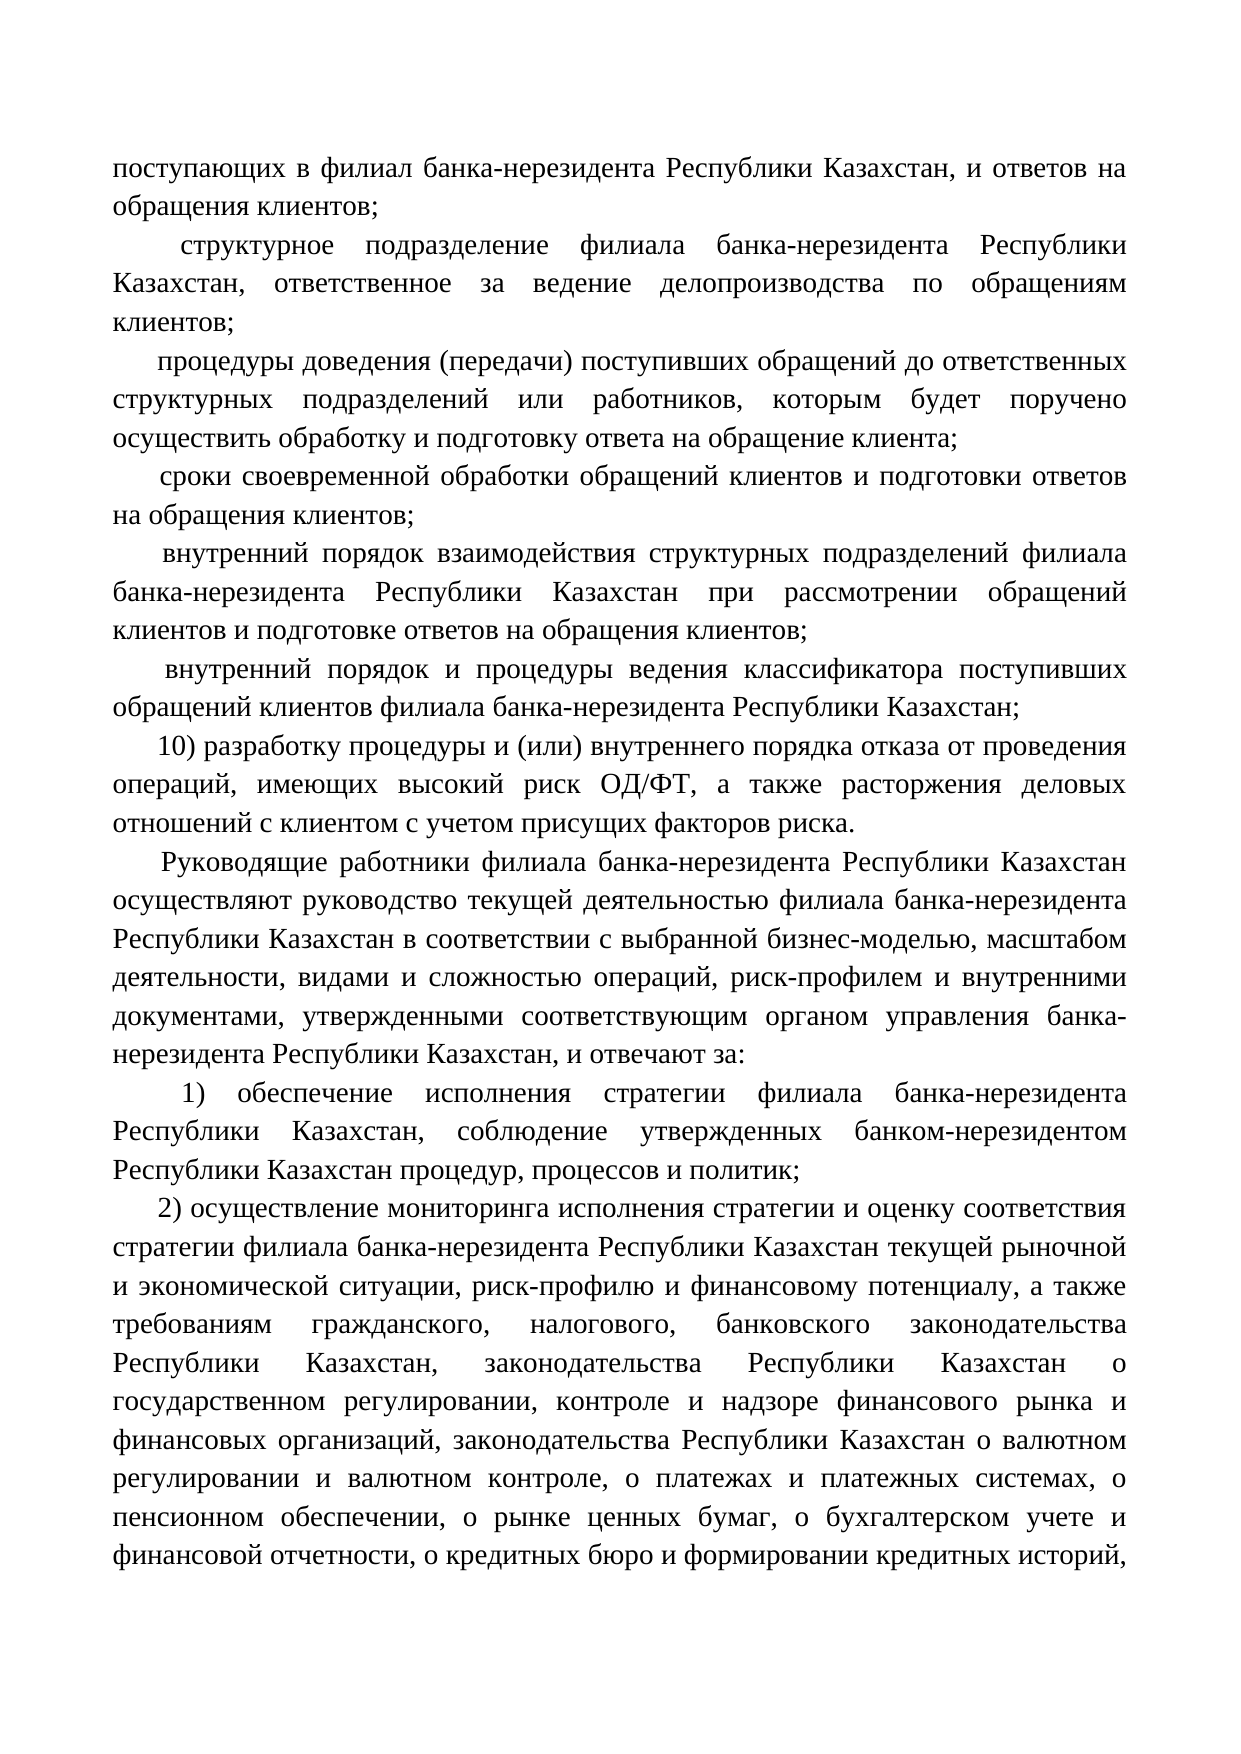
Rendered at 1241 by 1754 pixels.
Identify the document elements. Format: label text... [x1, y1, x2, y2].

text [112, 1191, 1128, 1571]
text внутренний порядок взаимодействия структурных подразделений филиала банка-нерезидента Республики Казахстан при рассмотрении обращений клиентов и подготовке ответов на обращения клиентов; [112, 535, 1128, 646]
text структурное подразделение филиала банка-нерезидента Республики Казахстан, ответственное за ведение делопроизводства по обращениям клиентов; [112, 227, 1128, 338]
text процедуры доведения (передачи) поступивших обращений до ответственных структурных подразделений или работников, которым будет поручено осуществить обработку и подготовку ответа на обращение клиента; [112, 343, 1128, 453]
text Руководящие работники филиала банка-нерезидента Республики Казахстан осуществляют руководство текущей деятельностью филиала банка-нерезидента Республики Казахстан в соответствии с выбранной бизнес-моделью, масштабом деятельности, видами и сложностью операций, риск-профилем и внутренними документами, утвержденными соответствующим органом управления банка-нерезидента Республики Казахстан, и отвечают за: [112, 844, 1128, 1070]
text сроки своевременной обработки обращений клиентов и подготовки ответов на обращения клиентов; [112, 458, 1128, 530]
text 1) обеспечение исполнения стратегии филиала банка-нерезидента Республики Казахстан, соблюдение утвержденных банком-нерезидентом Республики Казахстан процедур, процессов и политик; [112, 1075, 1128, 1186]
text внутренний порядок и процедуры ведения классификатора поступивших обращений клиентов филиала банка-нерезидента Республики Казахстан; [112, 651, 1128, 723]
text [112, 150, 1128, 222]
text 10) разработку процедуры и (или) внутреннего порядка отказа от проведения операций, имеющих высокий риск ОД/ФТ, а также расторжения деловых отношений с клиентом с учетом присущих факторов риска. [112, 728, 1128, 839]
